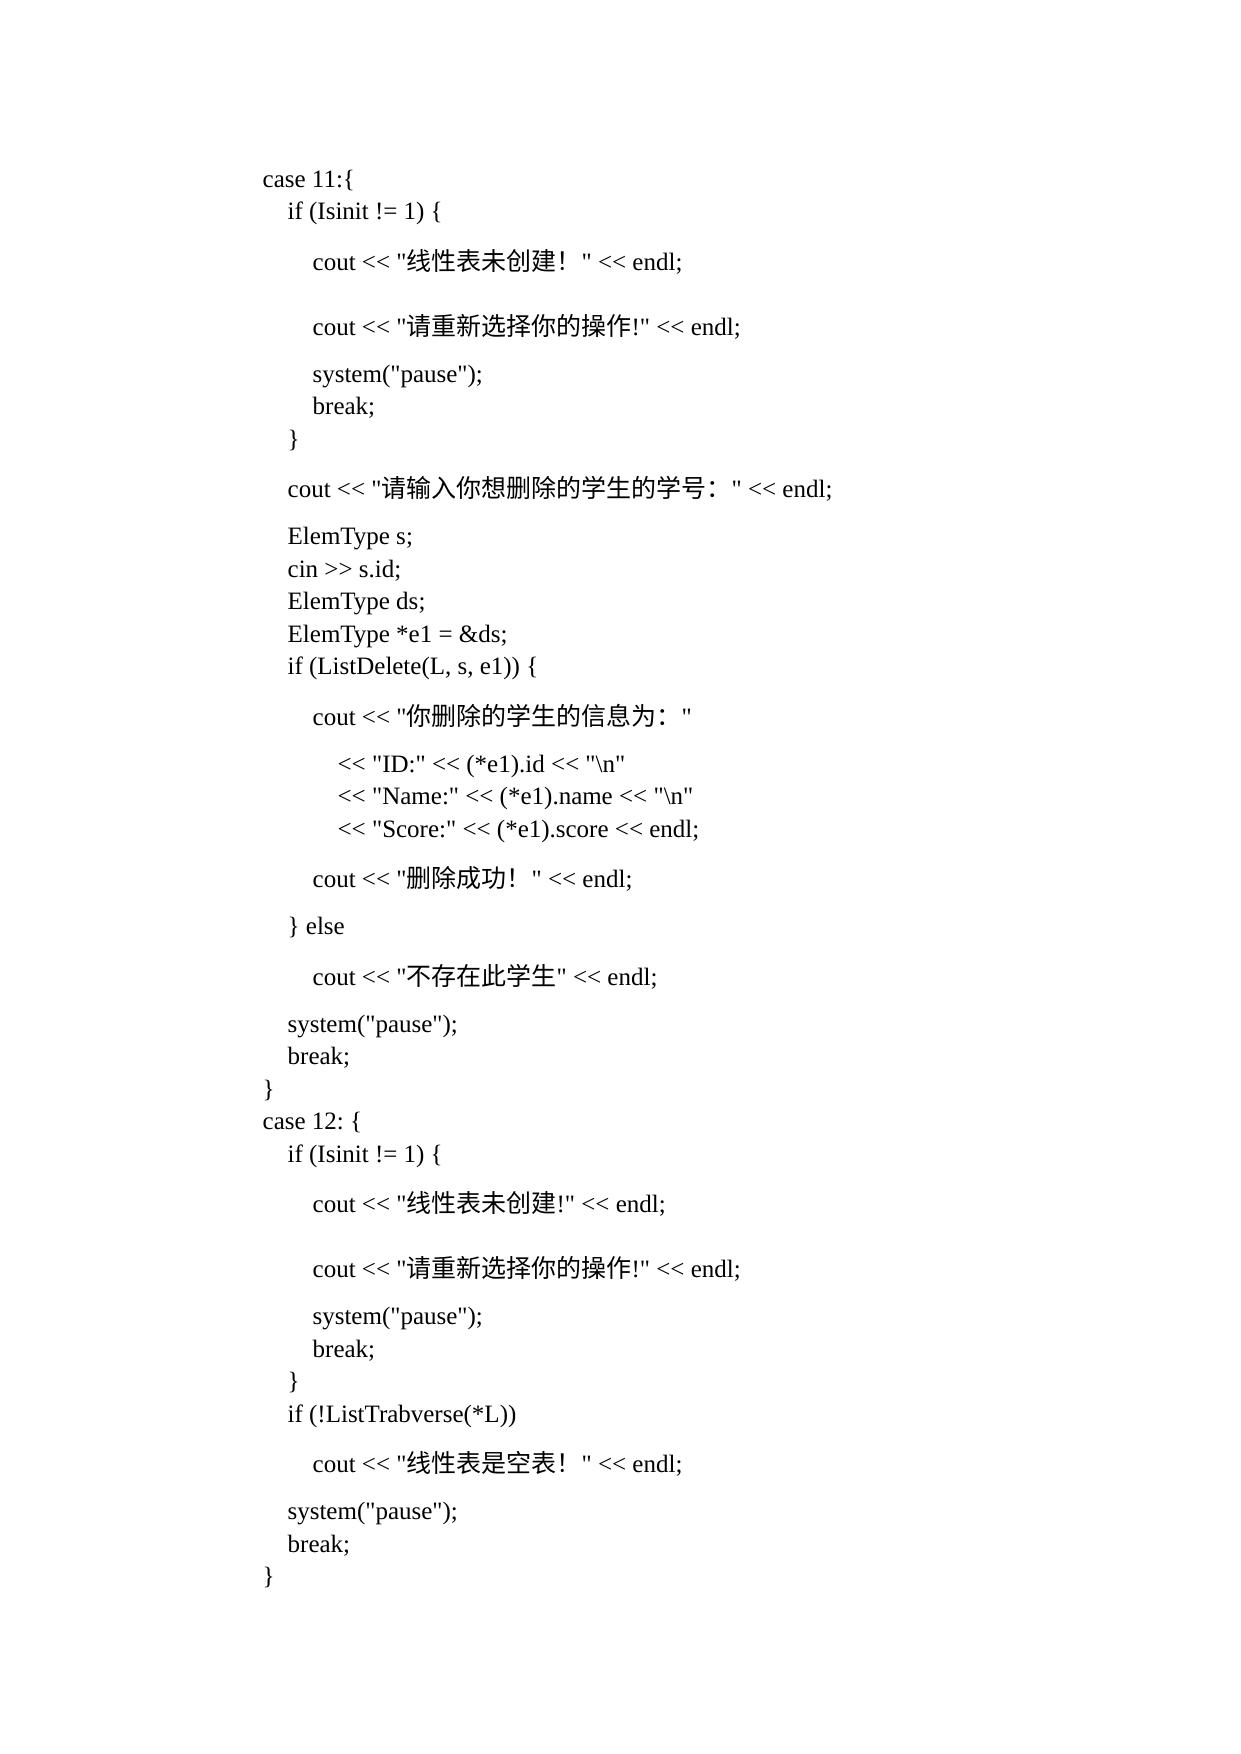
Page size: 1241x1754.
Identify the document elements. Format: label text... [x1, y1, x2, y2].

text << "ID:" << (*e1).id << "\n" [187, 747, 1053, 779]
text ElemType s; [187, 519, 1053, 552]
text ElemType ds; [187, 584, 1053, 617]
text << "Score:" << (*e1).score << endl; [187, 812, 1053, 844]
text if (Isinit != 1) { [187, 194, 1053, 227]
text cout << "请重新选择你的操作!" << endl; [187, 1234, 1053, 1299]
text } [187, 422, 1053, 454]
text } [187, 1364, 1053, 1397]
text } [187, 1559, 1053, 1592]
text case 11:{ [187, 162, 1053, 194]
text cout << "删除成功！" << endl; [187, 844, 1053, 909]
text if (ListDelete(L, s, e1)) { [187, 649, 1053, 682]
text cout << "请输入你想删除的学生的学号：" << endl; [187, 454, 1053, 519]
text system("pause"); [187, 1007, 1053, 1039]
text cout << "请重新选择你的操作!" << endl; [187, 292, 1053, 357]
text if (!ListTrabverse(*L)) [187, 1397, 1053, 1429]
text ElemType *e1 = &ds; [187, 617, 1053, 649]
text break; [187, 1039, 1053, 1072]
text break; [187, 1332, 1053, 1364]
text } else [187, 909, 1053, 942]
text << "Name:" << (*e1).name << "\n" [187, 779, 1053, 812]
text cout << "线性表是空表！" << endl; [187, 1429, 1053, 1494]
text cout << "你删除的学生的信息为：" [187, 682, 1053, 747]
text system("pause"); [187, 1299, 1053, 1332]
text if (Isinit != 1) { [187, 1137, 1053, 1169]
text cout << "线性表未创建！" << endl; [187, 227, 1053, 292]
text system("pause"); [187, 1494, 1053, 1527]
text break; [187, 389, 1053, 422]
text cin >> s.id; [187, 552, 1053, 584]
text break; [187, 1527, 1053, 1559]
text } [187, 1072, 1053, 1104]
text case 12: { [187, 1104, 1053, 1137]
text cout << "不存在此学生" << endl; [187, 942, 1053, 1007]
text system("pause"); [187, 357, 1053, 389]
text cout << "线性表未创建!" << endl; [187, 1169, 1053, 1234]
